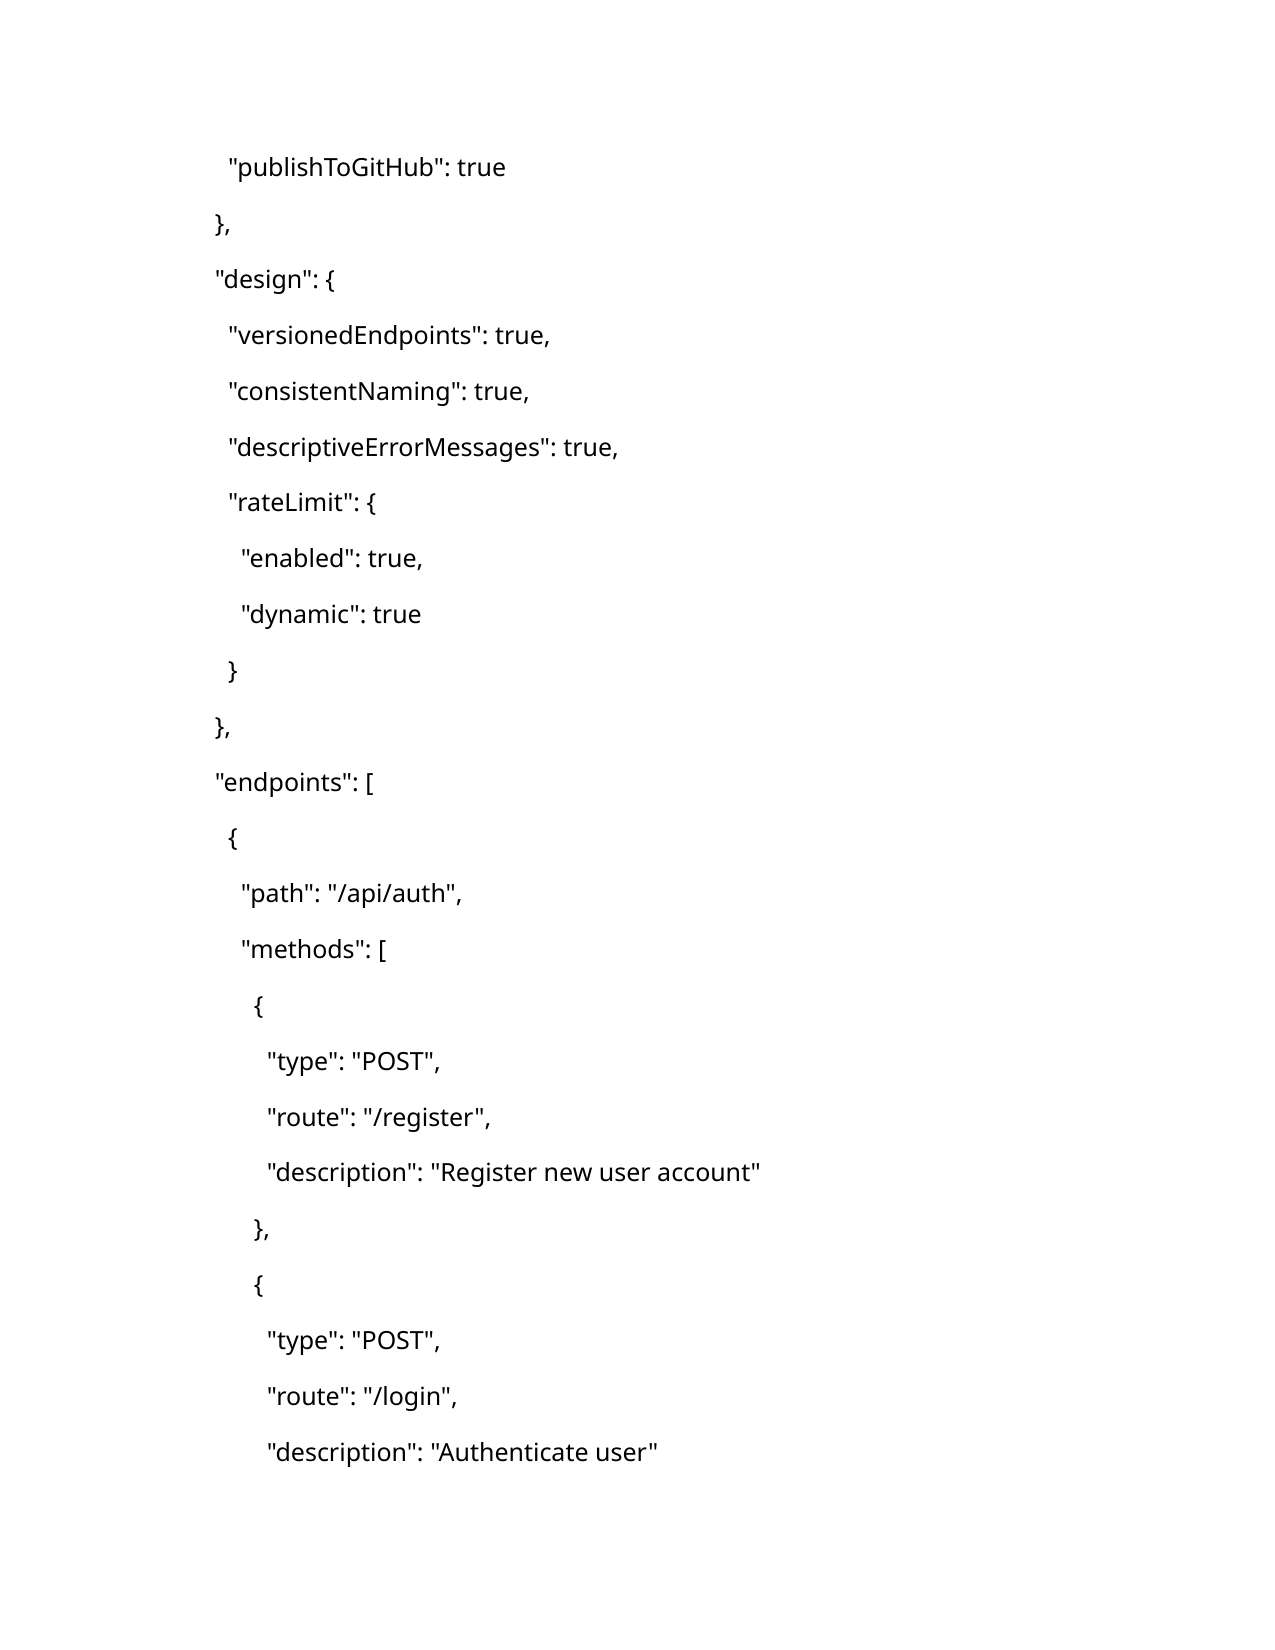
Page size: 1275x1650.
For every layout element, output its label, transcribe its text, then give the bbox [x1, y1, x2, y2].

text "type": "POST", [150, 1043, 1125, 1077]
text { [150, 987, 1125, 1022]
text "methods": [ [150, 932, 1125, 966]
text { [150, 820, 1125, 854]
text "dynamic": true [150, 597, 1125, 631]
text "versionedEndpoints": true, [150, 317, 1125, 352]
text "endpoints": [ [150, 764, 1125, 798]
text "publishToGitHub": true [150, 150, 1125, 184]
text "path": "/api/auth", [150, 876, 1125, 910]
text "route": "/register", [150, 1099, 1125, 1133]
text "rateLimit": { [150, 485, 1125, 519]
text }, [150, 1211, 1125, 1245]
text { [150, 1267, 1125, 1301]
text "type": "POST", [150, 1322, 1125, 1357]
text "description": "Authenticate user" [150, 1434, 1125, 1468]
text }, [150, 206, 1125, 240]
text "descriptiveErrorMessages": true, [150, 429, 1125, 463]
text "description": "Register new user account" [150, 1155, 1125, 1189]
text "enabled": true, [150, 541, 1125, 575]
text "consistentNaming": true, [150, 373, 1125, 407]
text "design": { [150, 262, 1125, 296]
text }, [150, 708, 1125, 742]
text "route": "/login", [150, 1378, 1125, 1412]
text } [150, 652, 1125, 687]
